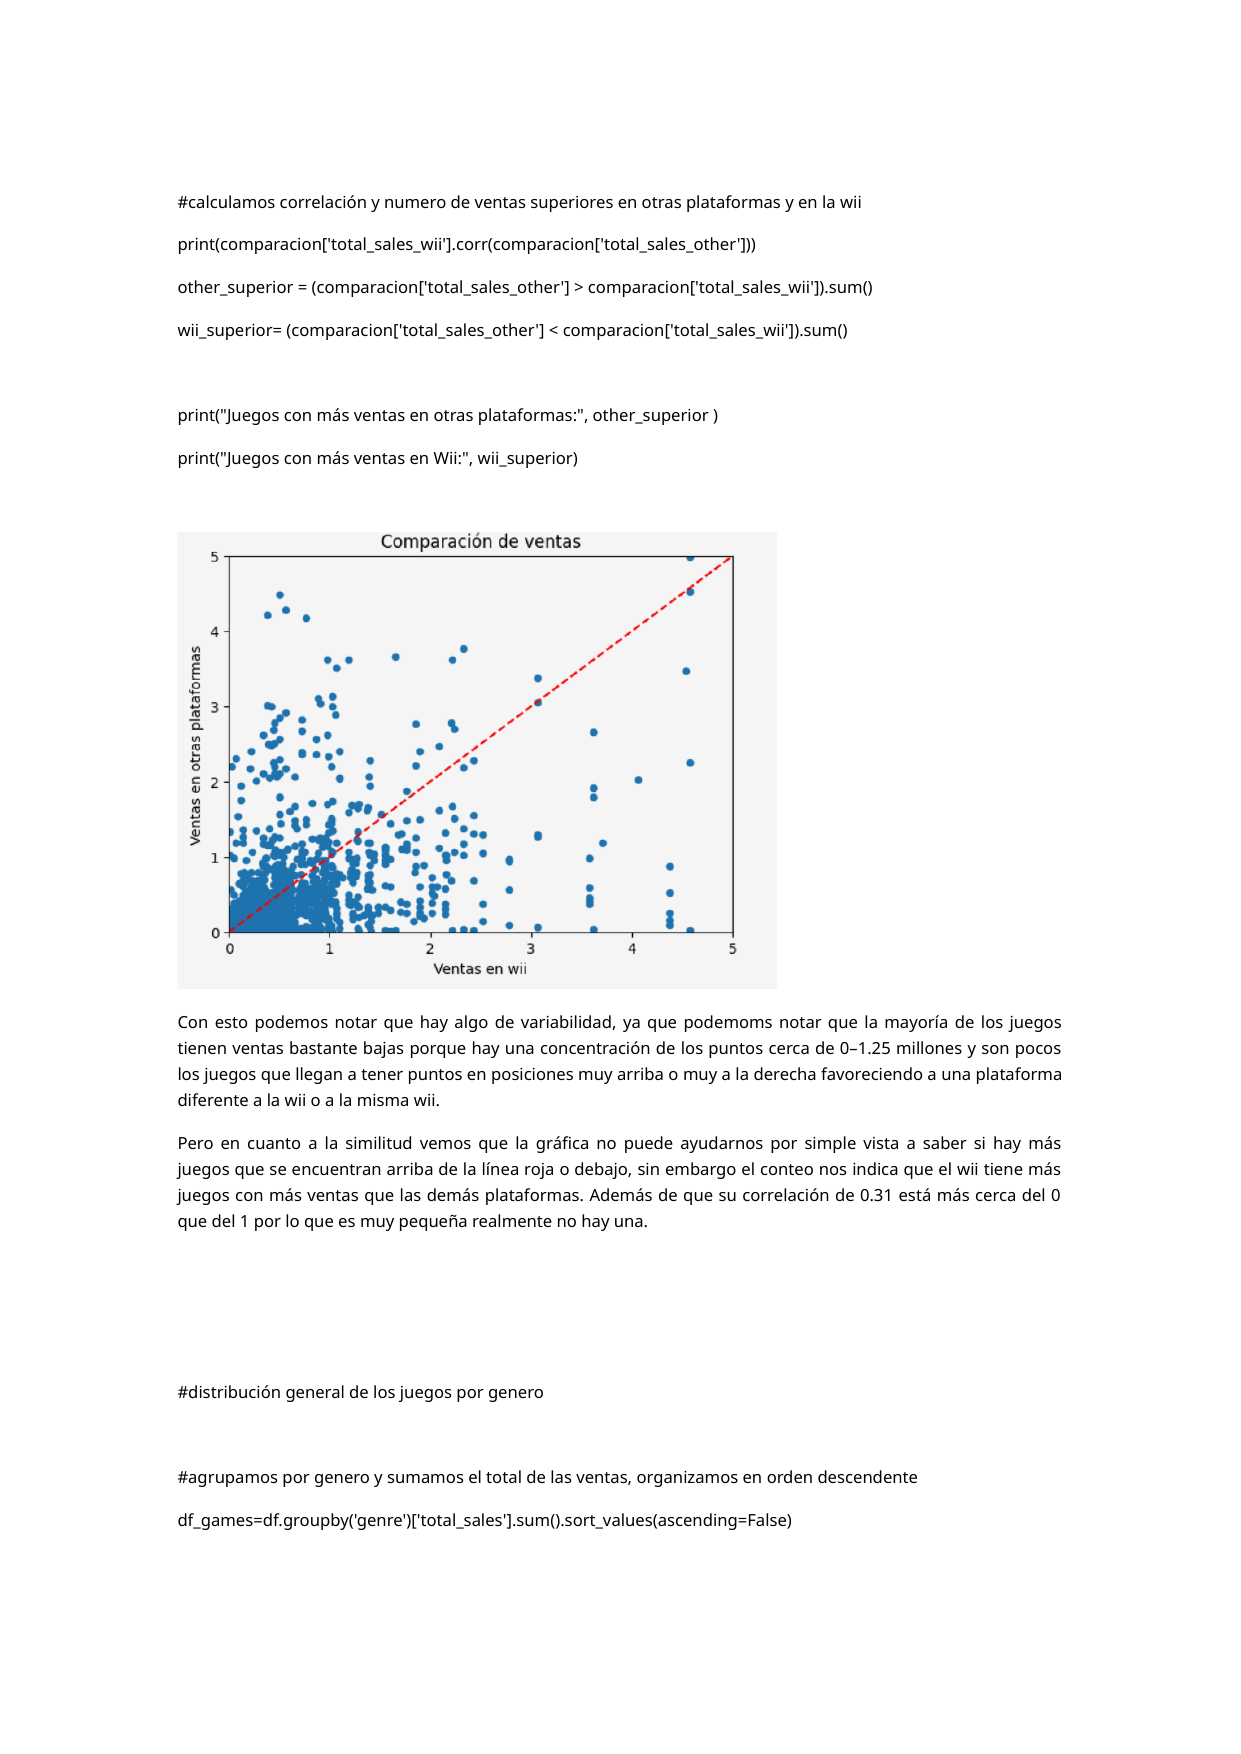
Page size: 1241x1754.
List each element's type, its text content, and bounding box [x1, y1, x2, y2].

text df_games=df.groupby('genre')['total_sales'].sum().sort_values(ascending=False) [177, 1509, 1063, 1531]
text #calculamos correlación y numero de ventas superiores en otras plataformas y en la wii [177, 190, 1063, 213]
text other_superior = (comparacion['total_sales_other'] > comparacion['total_sales_wii']).sum() [177, 276, 1063, 298]
text print("Juegos con más ventas en Wii:", wii_superior) [177, 447, 1063, 469]
text #distribución general de los juegos por genero [177, 1381, 1063, 1403]
text print(comparacion['total_sales_wii'].corr(comparacion['total_sales_other'])) [177, 233, 1063, 256]
text wii_superior= (comparacion['total_sales_other'] < comparacion['total_sales_wii']).sum() [177, 318, 1063, 341]
text print("Juegos con más ventas en otras plataformas:", other_superior ) [177, 404, 1063, 427]
text #agrupamos por genero y sumamos el total de las ventas, organizamos en orden descendente [177, 1466, 1063, 1489]
text Con esto podemos notar que hay algo de variabilidad, ya que podemoms notar que la mayoría de los juegos tienen ventas bastante bajas porque hay una concentración de los puntos cerca de 0–1.25 millones y son pocos los juegos que llegan a tener puntos en posiciones muy arriba o muy a la derecha favoreciendo a una plataforma diferente a la wii o a la misma wii. [177, 1011, 1063, 1112]
picture [177, 532, 778, 989]
text Pero en cuanto a la similitud vemos que la gráfica no puede ayudarnos por simple vista a saber si hay más juegos que se encuentran arriba de la línea roja o debajo, sin embargo el conteo nos indica que el wii tiene más juegos con más ventas que las demás plataformas. Además de que su correlación de 0.31 está más cerca del 0 que del 1 por lo que es muy pequeña realmente no hay una. [177, 1132, 1063, 1232]
